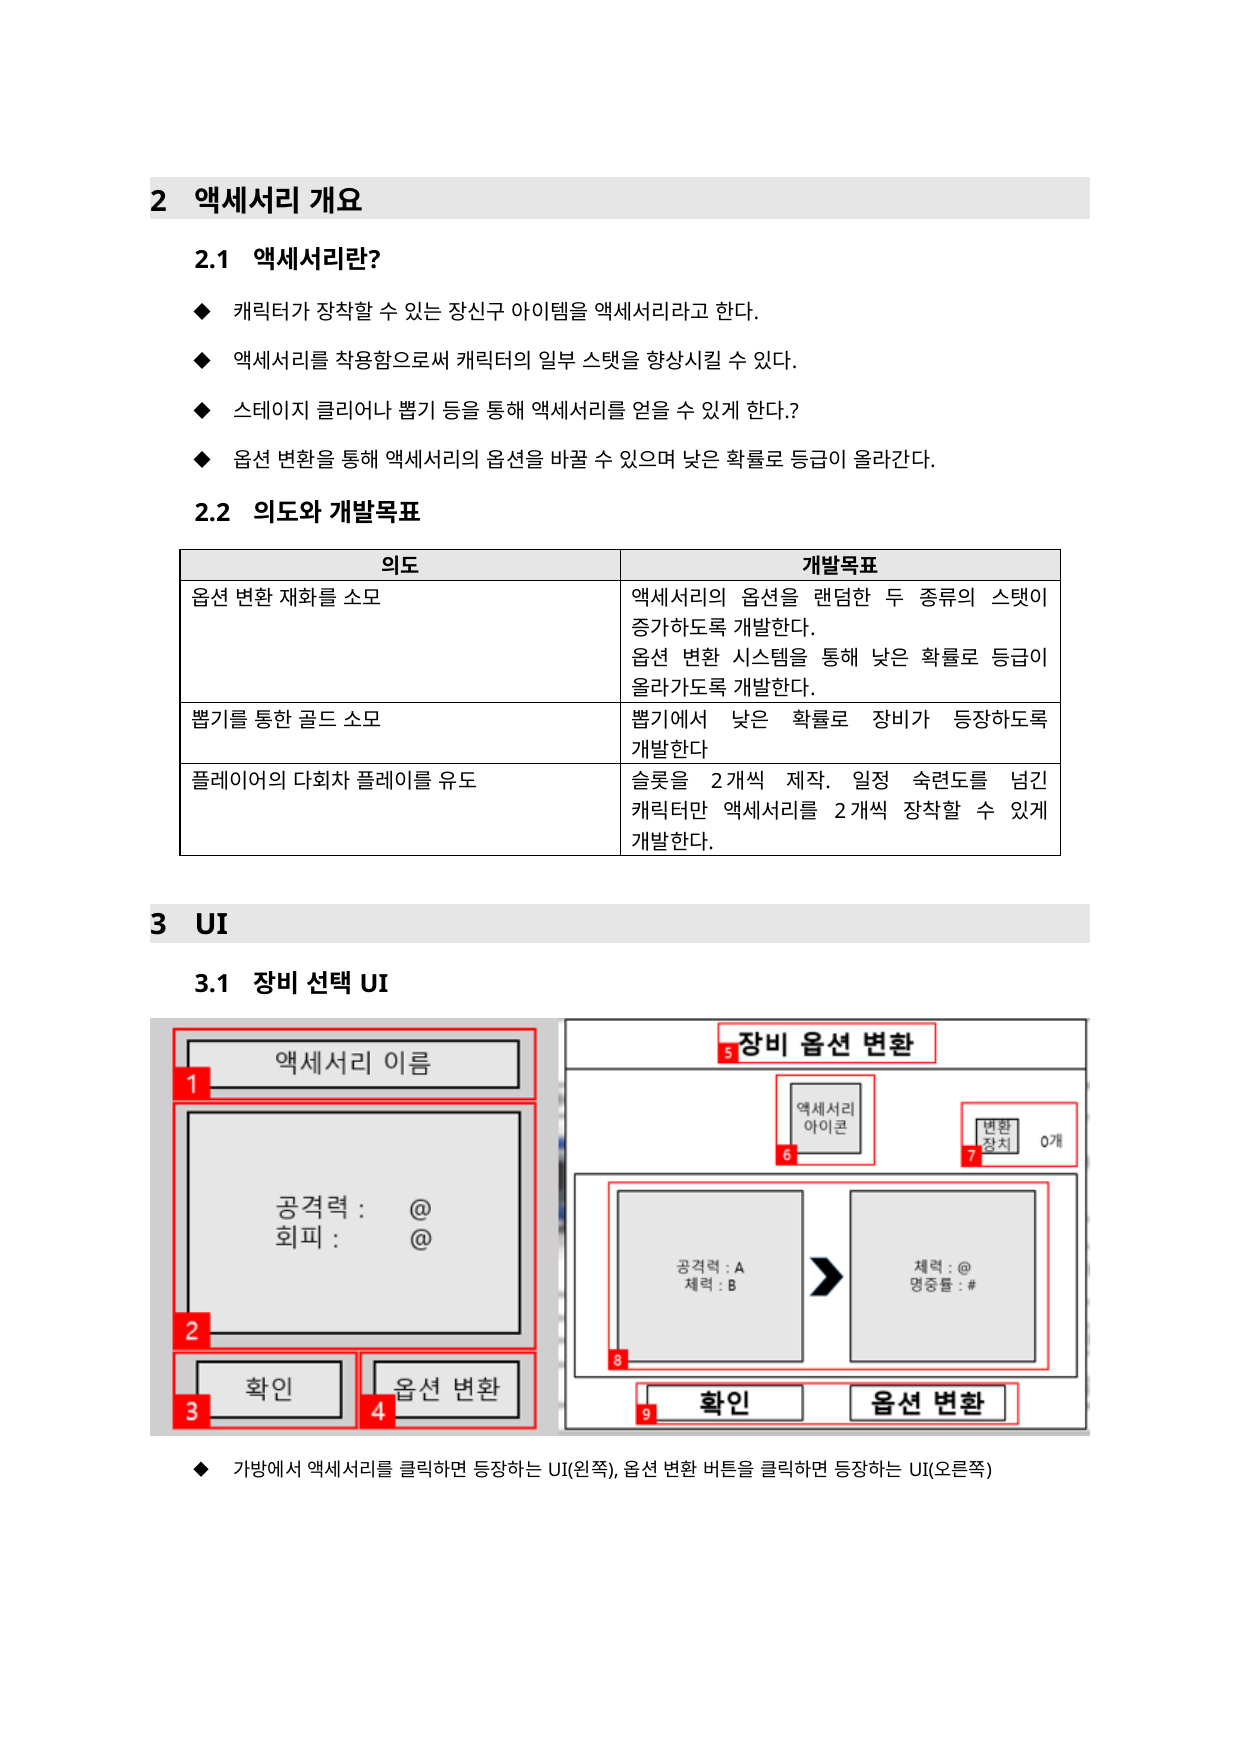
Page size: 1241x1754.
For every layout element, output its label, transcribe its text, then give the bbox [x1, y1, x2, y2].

subtitle 액세서리 개요 [150, 177, 1090, 219]
table_cell 뽑기에서 낮은 확률로 장비가 등장하도록 개발한다 [621, 703, 1060, 763]
table_cell 플레이어의 다회차 플레이를 유도 [181, 764, 620, 855]
list 스테이지 클리어나 뽑기 등을 통해 액세서리를 얻을 수 있게 한다.? [192, 394, 1090, 424]
picture [150, 1018, 1091, 1436]
table_cell 슬롯을 2개씩 제작. 일정 숙련도를 넘긴 캐릭터만 액세서리를 2개씩 장착할 수 있게 개발한다. [621, 764, 1060, 855]
table_cell 액세서리의 옵션을 랜덤한 두 종류의 스탯이 증가하도록 개발한다. 옵션 변환 시스템을 통해 낮은 확률로 등급이 올라가도록 개발한다. [621, 581, 1060, 702]
subtitle UI [150, 904, 1090, 943]
subtitle 의도와 개발목표 [194, 493, 1090, 529]
list 캐릭터가 장착할 수 있는 장신구 아이템을 액세서리라고 한다. [192, 295, 1090, 326]
table_cell 옵션 변환 재화를 소모 [181, 581, 620, 702]
subtitle 장비 선택 UI [194, 963, 1090, 999]
table_header 의도 [181, 550, 620, 580]
list 액세서리를 착용함으로써 캐릭터의 일부 스탯을 향상시킬 수 있다. [192, 345, 1090, 375]
subtitle 액세서리란? [194, 239, 1090, 276]
list 옵션 변환을 통해 액세서리의 옵션을 바꿀 수 있으며 낮은 확률로 등급이 올라간다. [192, 443, 1090, 474]
table_cell 뽑기를 통한 골드 소모 [181, 703, 620, 763]
list 가방에서 액세서리를 클릭하면 등장하는 UI(왼쪽), 옵션 변환 버튼을 클릭하면 등장하는 UI(오른쪽) [192, 1454, 1090, 1482]
table_header 개발목표 [621, 550, 1060, 580]
